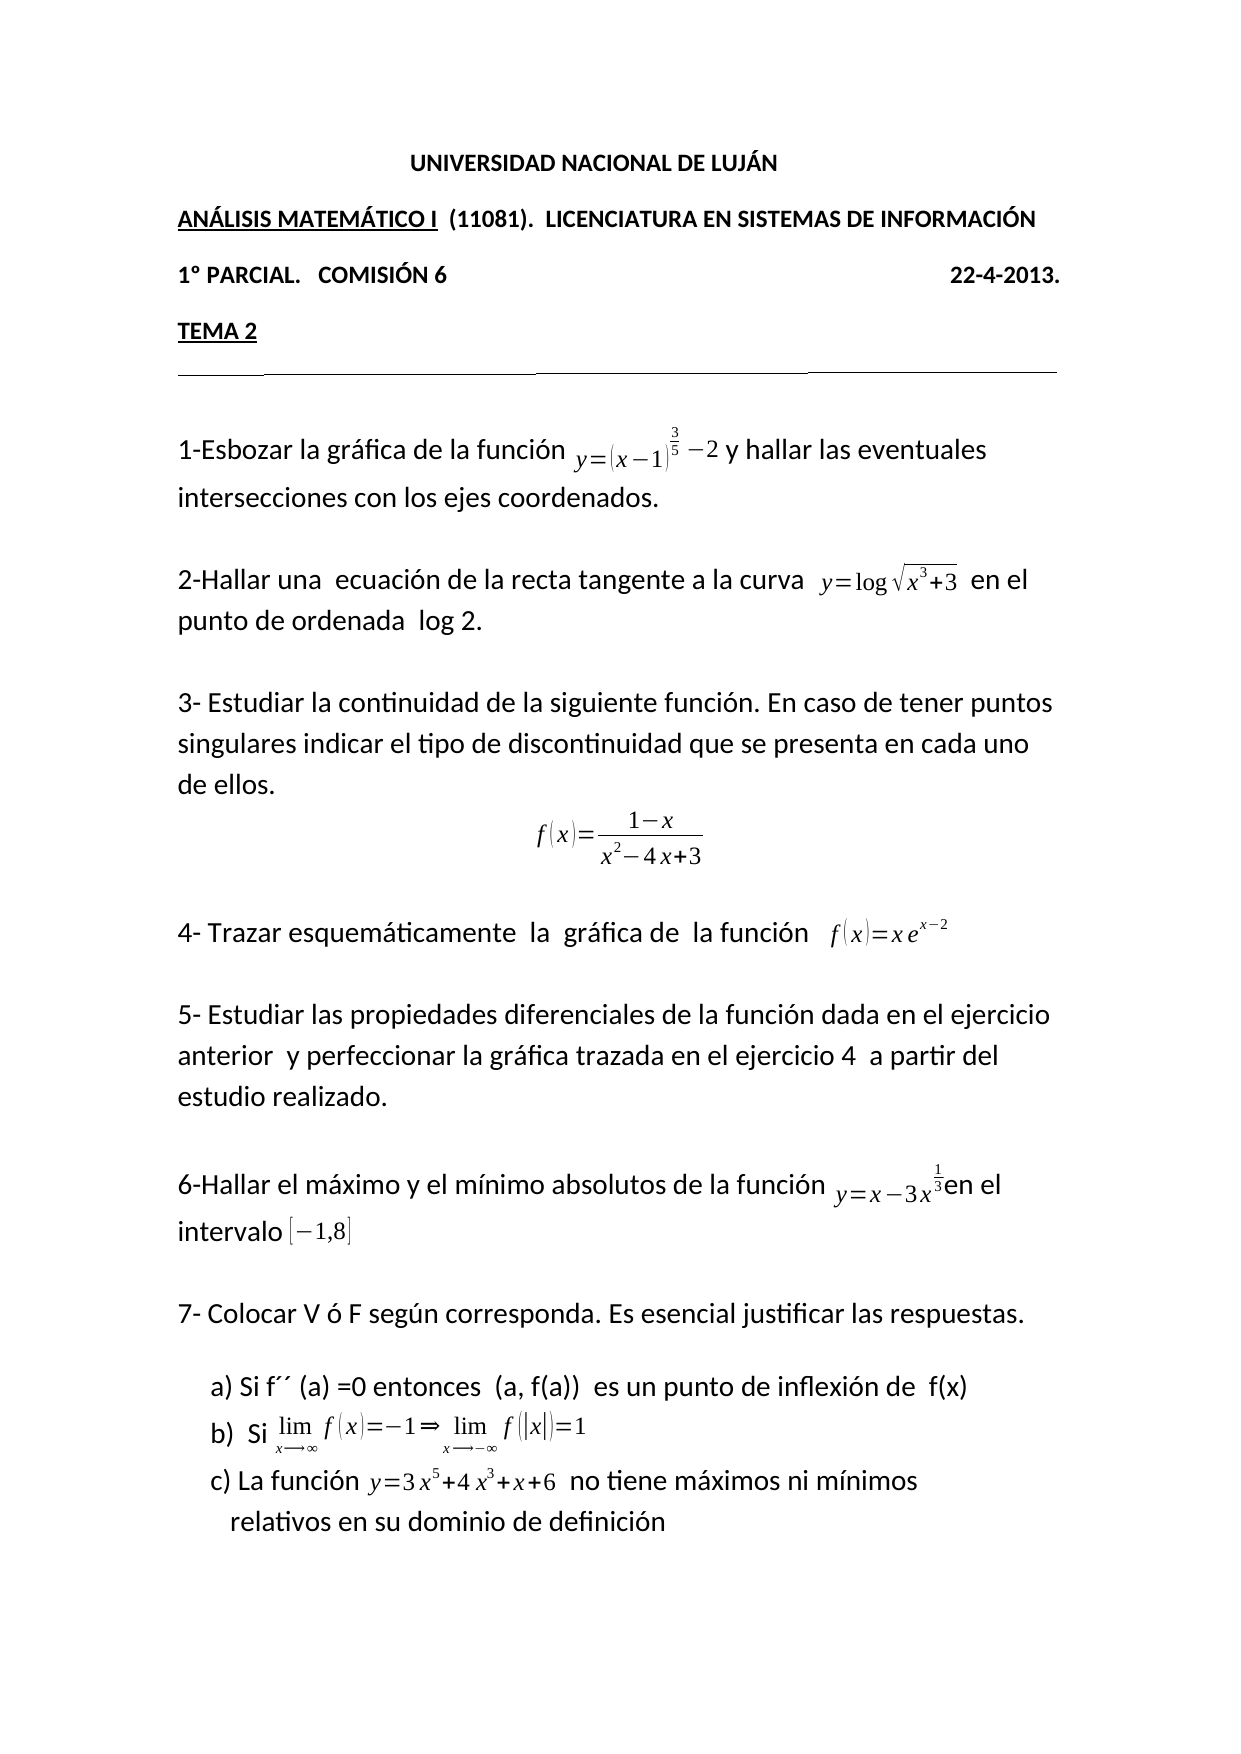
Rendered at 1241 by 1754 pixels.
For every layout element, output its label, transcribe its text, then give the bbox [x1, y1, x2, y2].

text c) La función no tiene máximos ni mínimos [177, 1462, 1063, 1497]
text 7- Colocar V ó F según corresponda. Es esencial justificar las respuestas. [177, 1295, 1063, 1331]
text TEMA 2 [177, 315, 1063, 346]
text relativos en su dominio de definición [177, 1503, 1063, 1538]
text 1º PARCIAL. COMISIÓN 6 22-4-2013. [177, 259, 1063, 290]
text 5- Estudiar las propiedades diferenciales de la función dada en el ejercicio anterior y perfeccionar la gráfica trazada en el ejercicio 4 a partir del estudio realizado. [177, 996, 1063, 1114]
text 4- Trazar esquemáticamente la gráfica de la función [177, 914, 1063, 950]
text UNIVERSIDAD NACIONAL DE LUJÁN [177, 148, 1063, 178]
text a) Si f´´ (a) =0 entonces (a, f(a)) es un punto de inflexión de f(x) [177, 1368, 1063, 1404]
text 6-Hallar el máximo y el mínimo absolutos de la función en el intervalo [177, 1160, 1063, 1249]
text 1-Esbozar la gráfica de la función y hallar las eventuales intersecciones con los ejes coordenados. [177, 424, 1063, 515]
text 2-Hallar una ecuación de la recta tangente a la curva en el punto de ordenada log 2. [177, 561, 1063, 638]
text b) Si [177, 1409, 1063, 1457]
text ANÁLISIS MATEMÁTICO I (11081). LICENCIATURA EN SISTEMAS DE INFORMACIÓN [177, 203, 1063, 234]
text 3- Estudiar la continuidad de la siguiente función. En caso de tener puntos singulares indicar el tipo de discontinuidad que se presenta en cada uno de ellos. [177, 684, 1063, 801]
